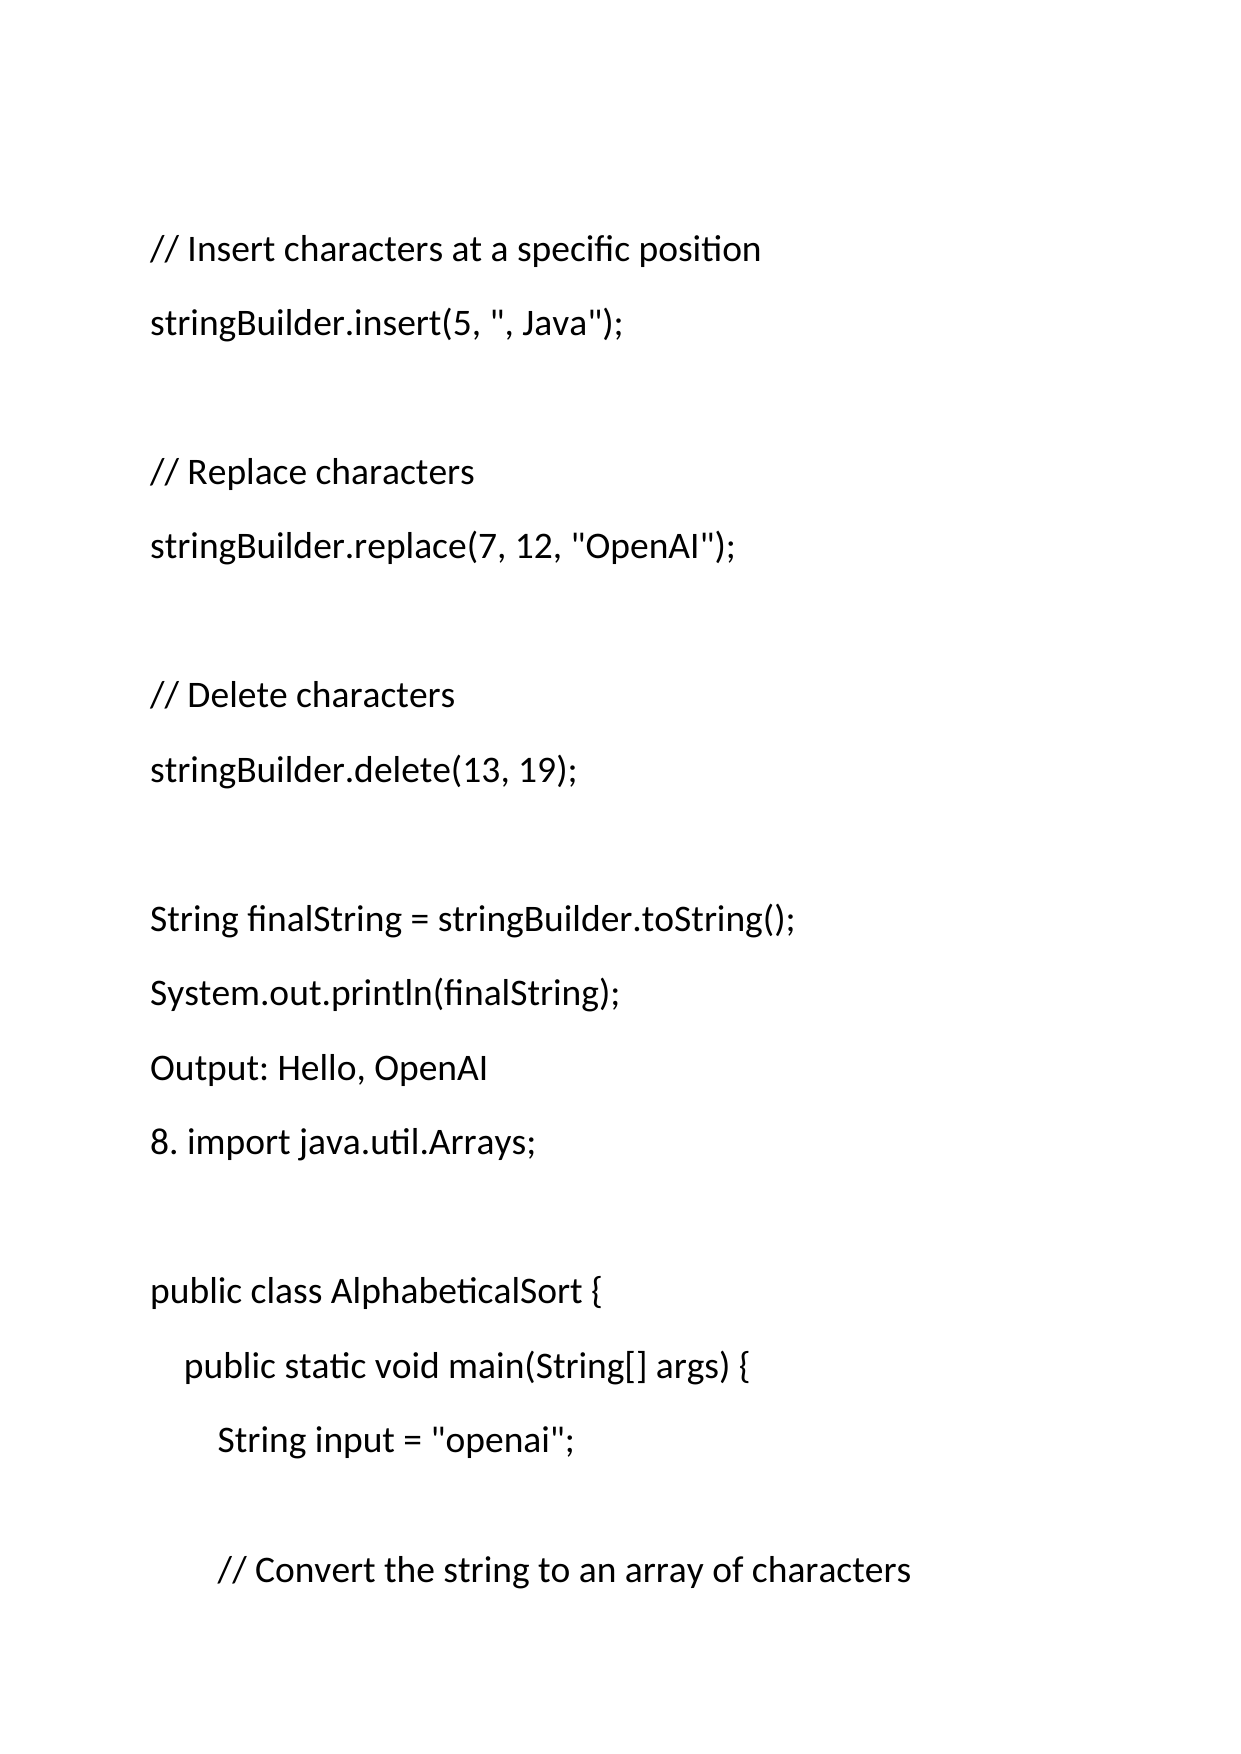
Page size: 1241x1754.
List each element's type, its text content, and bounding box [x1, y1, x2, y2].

text public class AlphabeticalSort { [150, 1267, 1090, 1313]
text Output: Hello, OpenAI [150, 1044, 1090, 1089]
text String input = "openai"; [150, 1416, 1090, 1462]
text String finalString = stringBuilder.toString(); [150, 895, 1090, 941]
text // Delete characters [150, 671, 1090, 717]
text public static void main(String[] args) { [150, 1342, 1090, 1387]
text // Convert the string to an array of characters [150, 1546, 1090, 1592]
text stringBuilder.delete(13, 19); [150, 746, 1090, 792]
text stringBuilder.insert(5, ", Java"); [150, 299, 1090, 345]
text // Replace characters [150, 448, 1090, 494]
text // Insert characters at a specific position [150, 224, 1090, 270]
text 8. import java.util.Arrays; [150, 1118, 1090, 1164]
text System.out.println(finalString); [150, 969, 1090, 1015]
text stringBuilder.replace(7, 12, "OpenAI"); [150, 522, 1090, 568]
